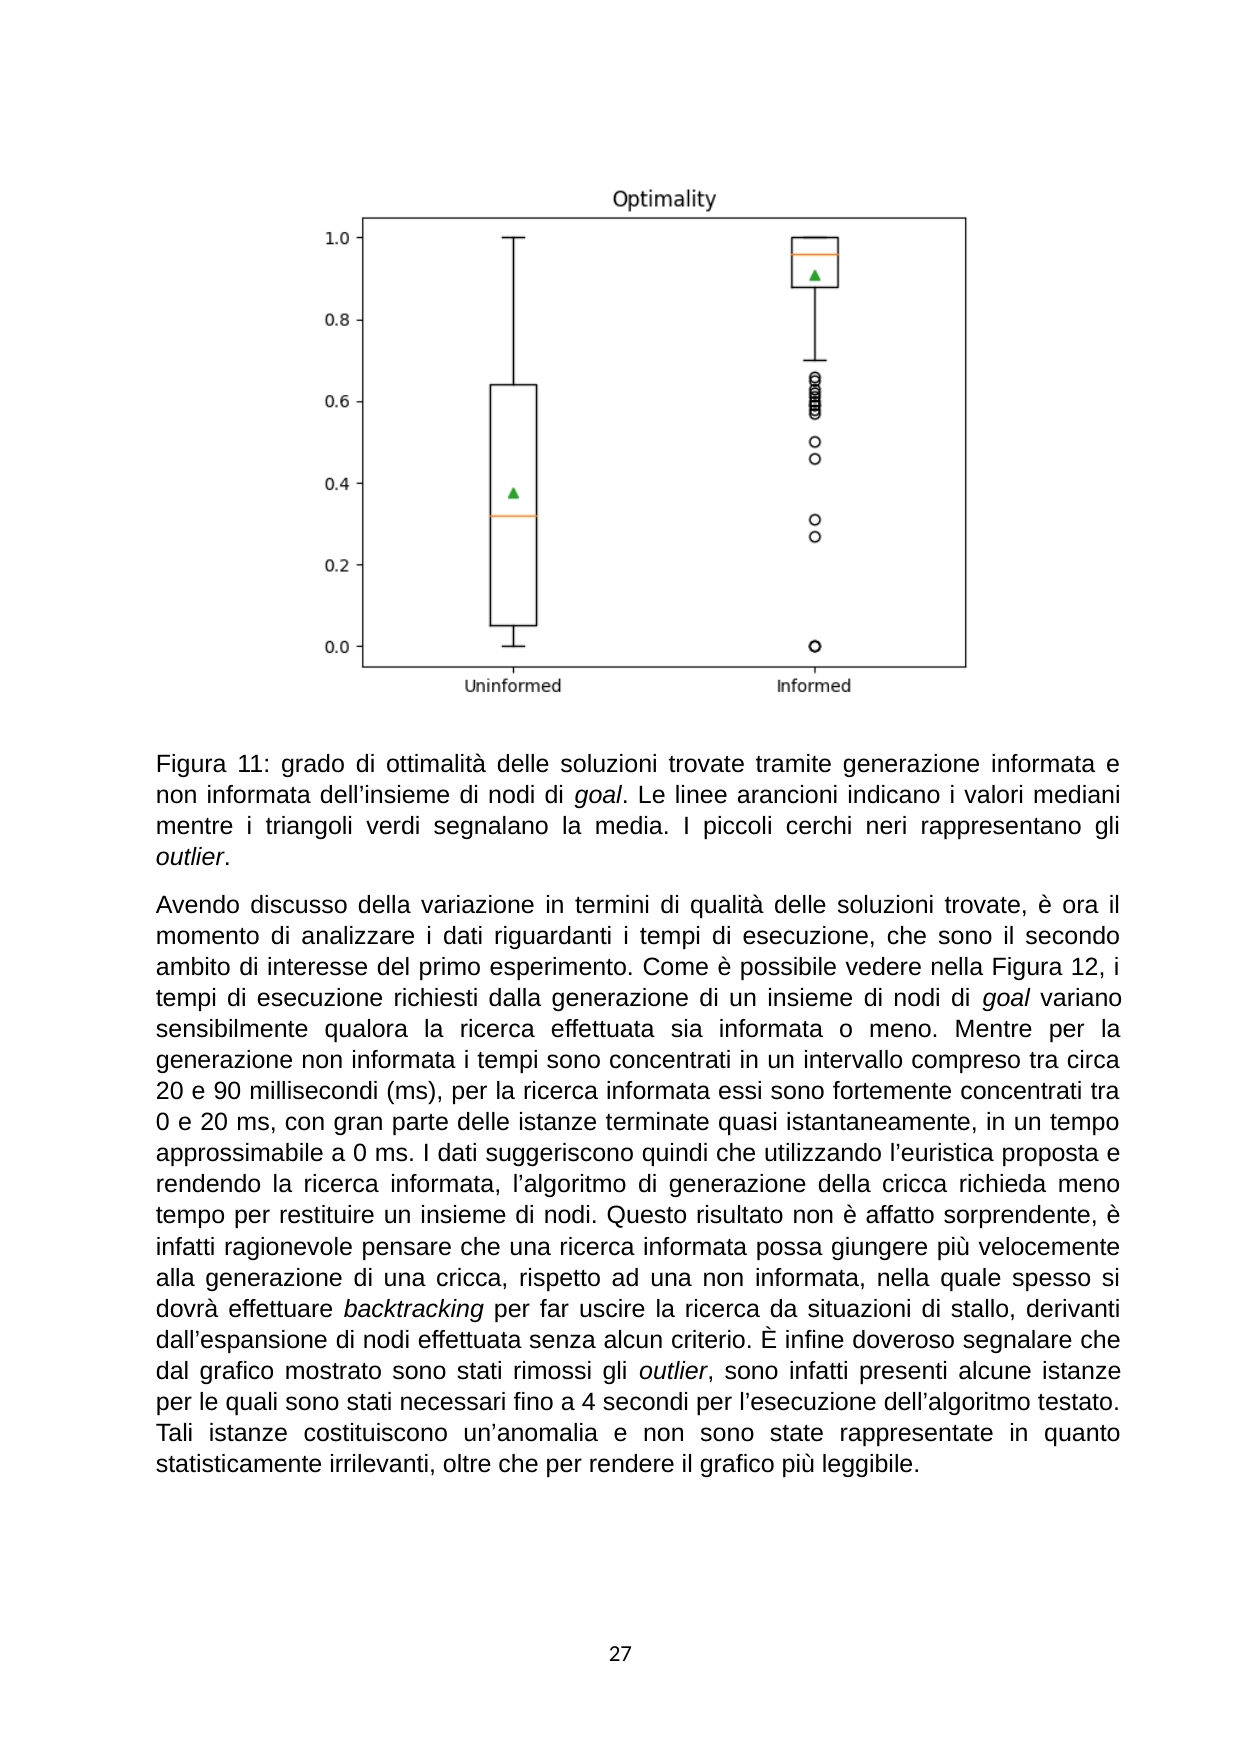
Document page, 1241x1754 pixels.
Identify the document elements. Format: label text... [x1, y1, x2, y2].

text Figura 11: grado di ottimalità delle soluzioni trovate tramite generazione informata e non informata dell’insieme di nodi di goal. Le linee arancioni indicano i valori mediani mentre i triangoli verdi segnalano la media. I piccoli cerchi neri rappresentano gli outlier. [156, 749, 1122, 871]
text Avendo discusso della variazione in termini di qualità delle soluzioni trovate, è ora il momento di analizzare i dati riguardanti i tempi di esecuzione, che sono il secondo ambito di interesse del primo esperimento. Come è possibile vedere nella Figura 12, i tempi di esecuzione richiesti dalla generazione di un insieme di nodi di goal variano sensibilmente qualora la ricerca effettuata sia informata o meno. Mentre per la generazione non informata i tempi sono concentrati in un intervallo compreso tra circa 20 e 90 millisecondi (ms), per la ricerca informata essi sono fortemente concentrati tra 0 e 20 ms, con gran parte delle istanze terminate quasi istantaneamente, in un tempo approssimabile a 0 ms. I dati suggeriscono quindi che utilizzando l’euristica proposta e rendendo la ricerca informata, l’algoritmo di generazione della cricca richieda meno tempo per restituire un insieme di nodi. Questo risultato non è affatto sorprendente, è infatti ragionevole pensare che una ricerca informata possa giungere più velocemente alla generazione di una cricca, rispetto ad una non informata, nella quale spesso si dovrà effettuare backtracking per far uscire la ricerca da situazioni di stallo, derivanti dall’espansione di nodi effettuata senza alcun criterio. È infine doveroso segnalare che dal grafico mostrato sono stati rimossi gli outlier, sono infatti presenti alcune istanze per le quali sono stati necessari fino a 4 secondi per l’esecuzione dell’algoritmo testato. Tali istanze costituiscono un’anomalia e non sono state rappresentate in quanto statisticamente irrilevanti, oltre che per rendere il grafico più leggibile. [156, 890, 1122, 1478]
picture [265, 147, 1043, 731]
